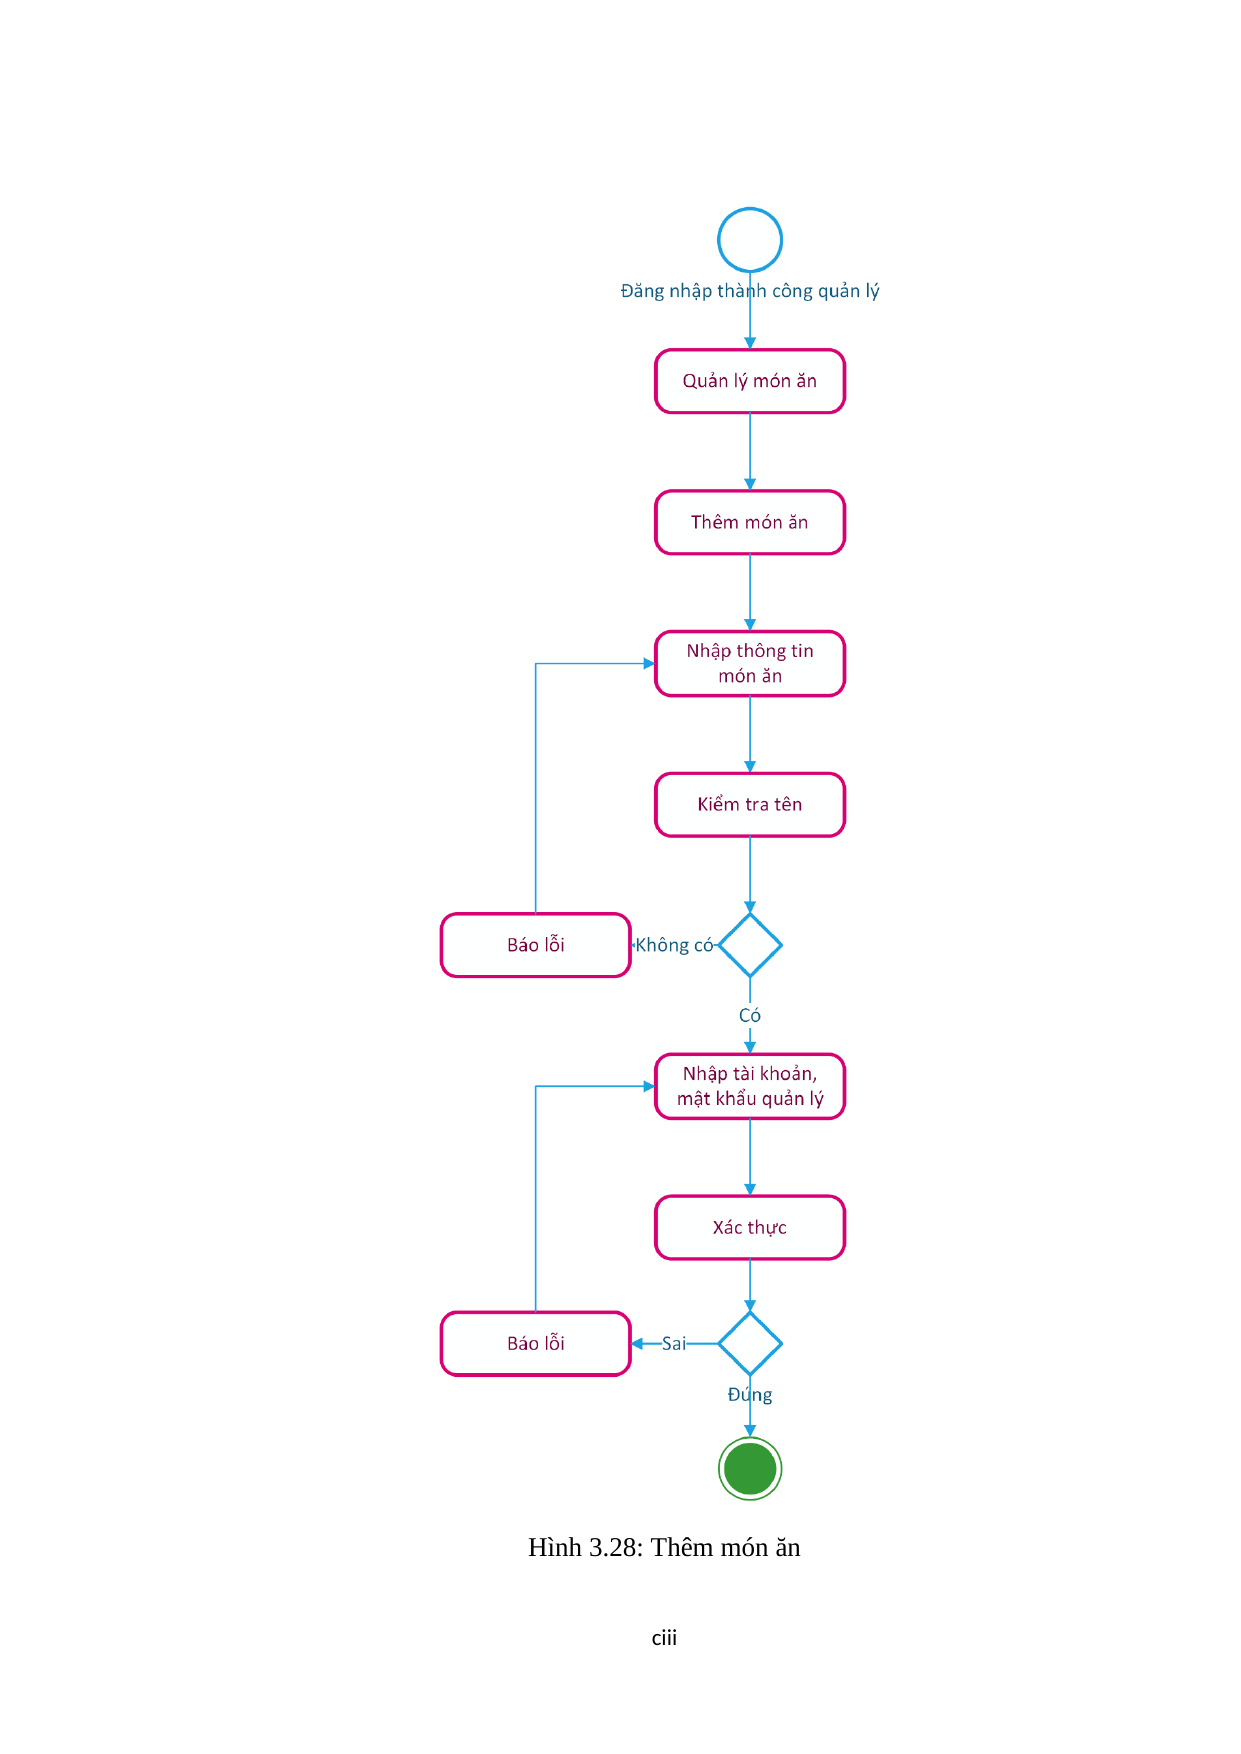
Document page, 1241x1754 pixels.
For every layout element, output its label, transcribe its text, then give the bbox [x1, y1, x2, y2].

picture [439, 206, 890, 1501]
